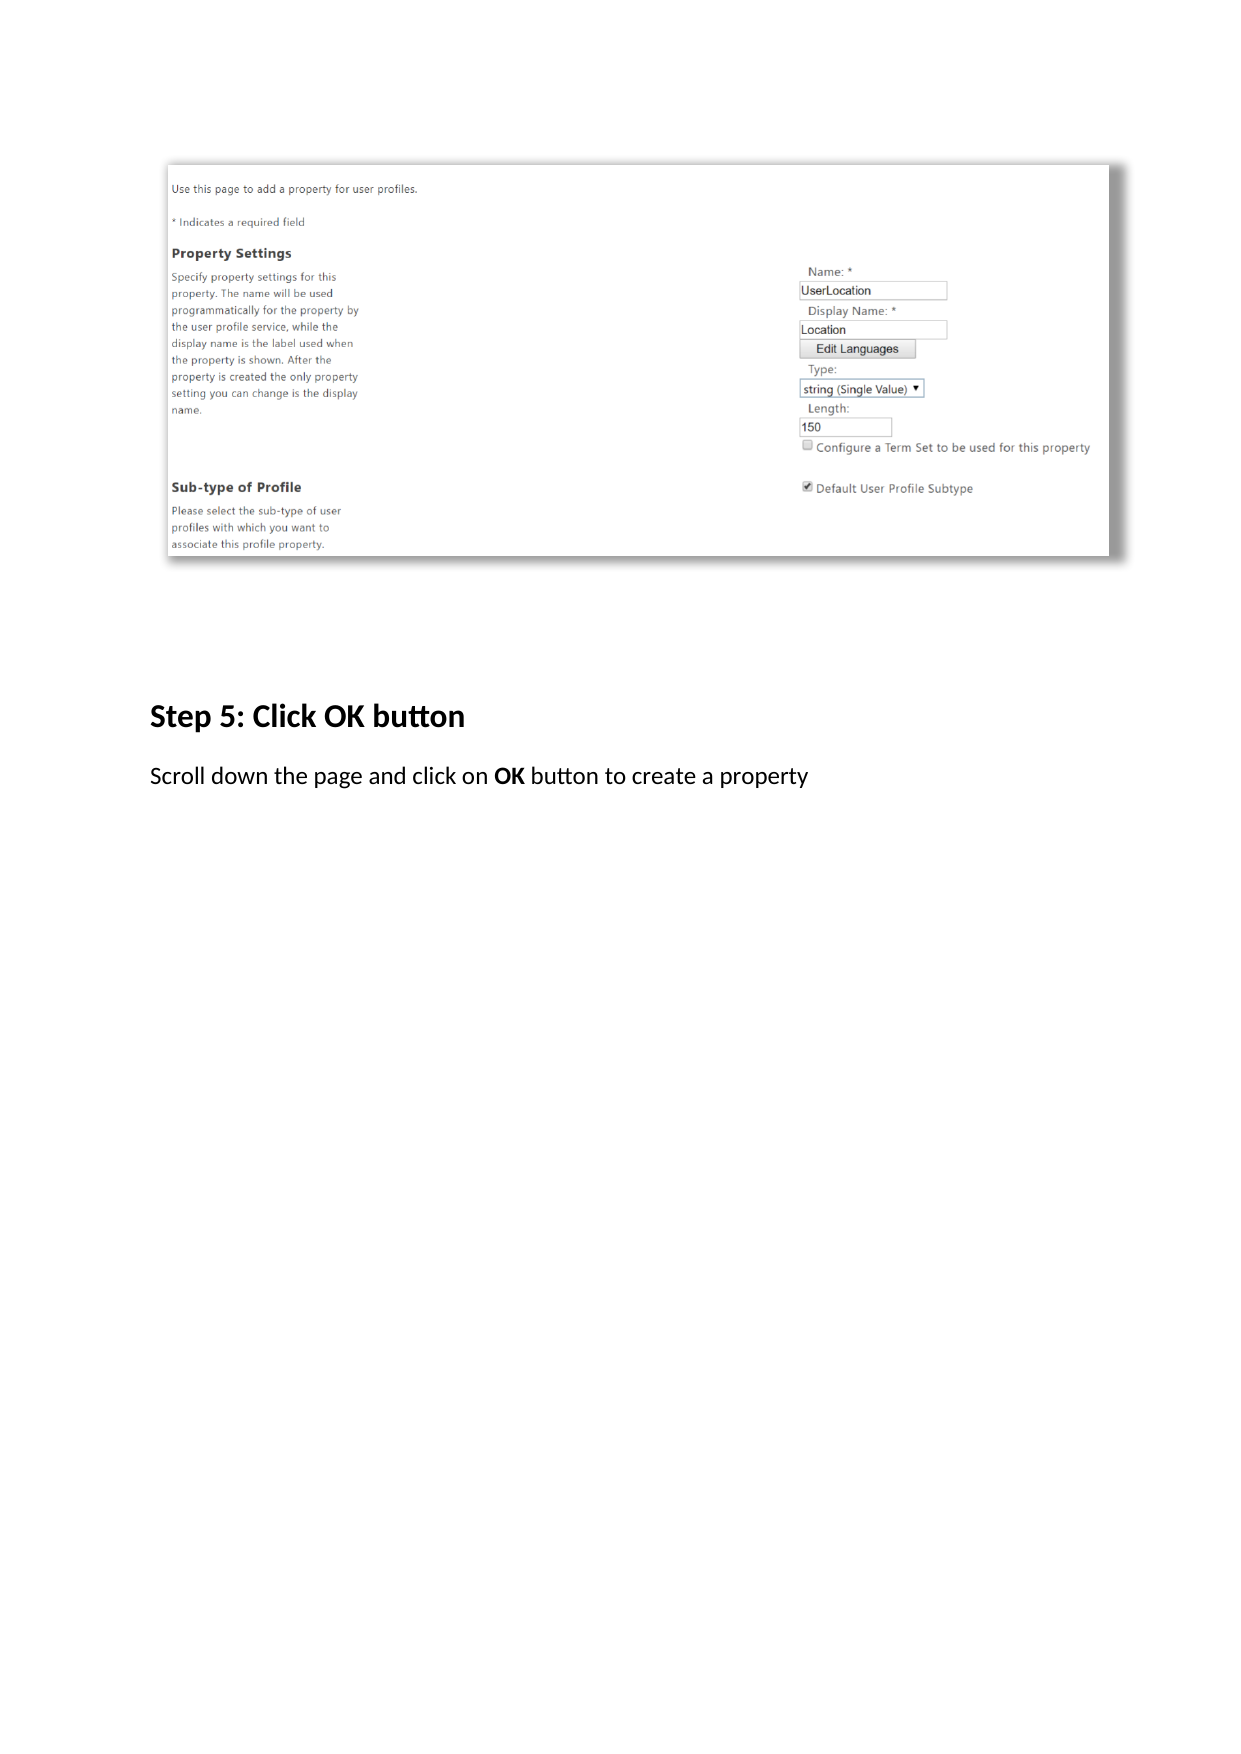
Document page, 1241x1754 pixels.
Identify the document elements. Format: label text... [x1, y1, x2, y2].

picture [168, 165, 1109, 556]
text Step 5: Click OK button [150, 695, 1090, 736]
text Scroll down the page and click on OK button to create a property [150, 760, 1090, 791]
